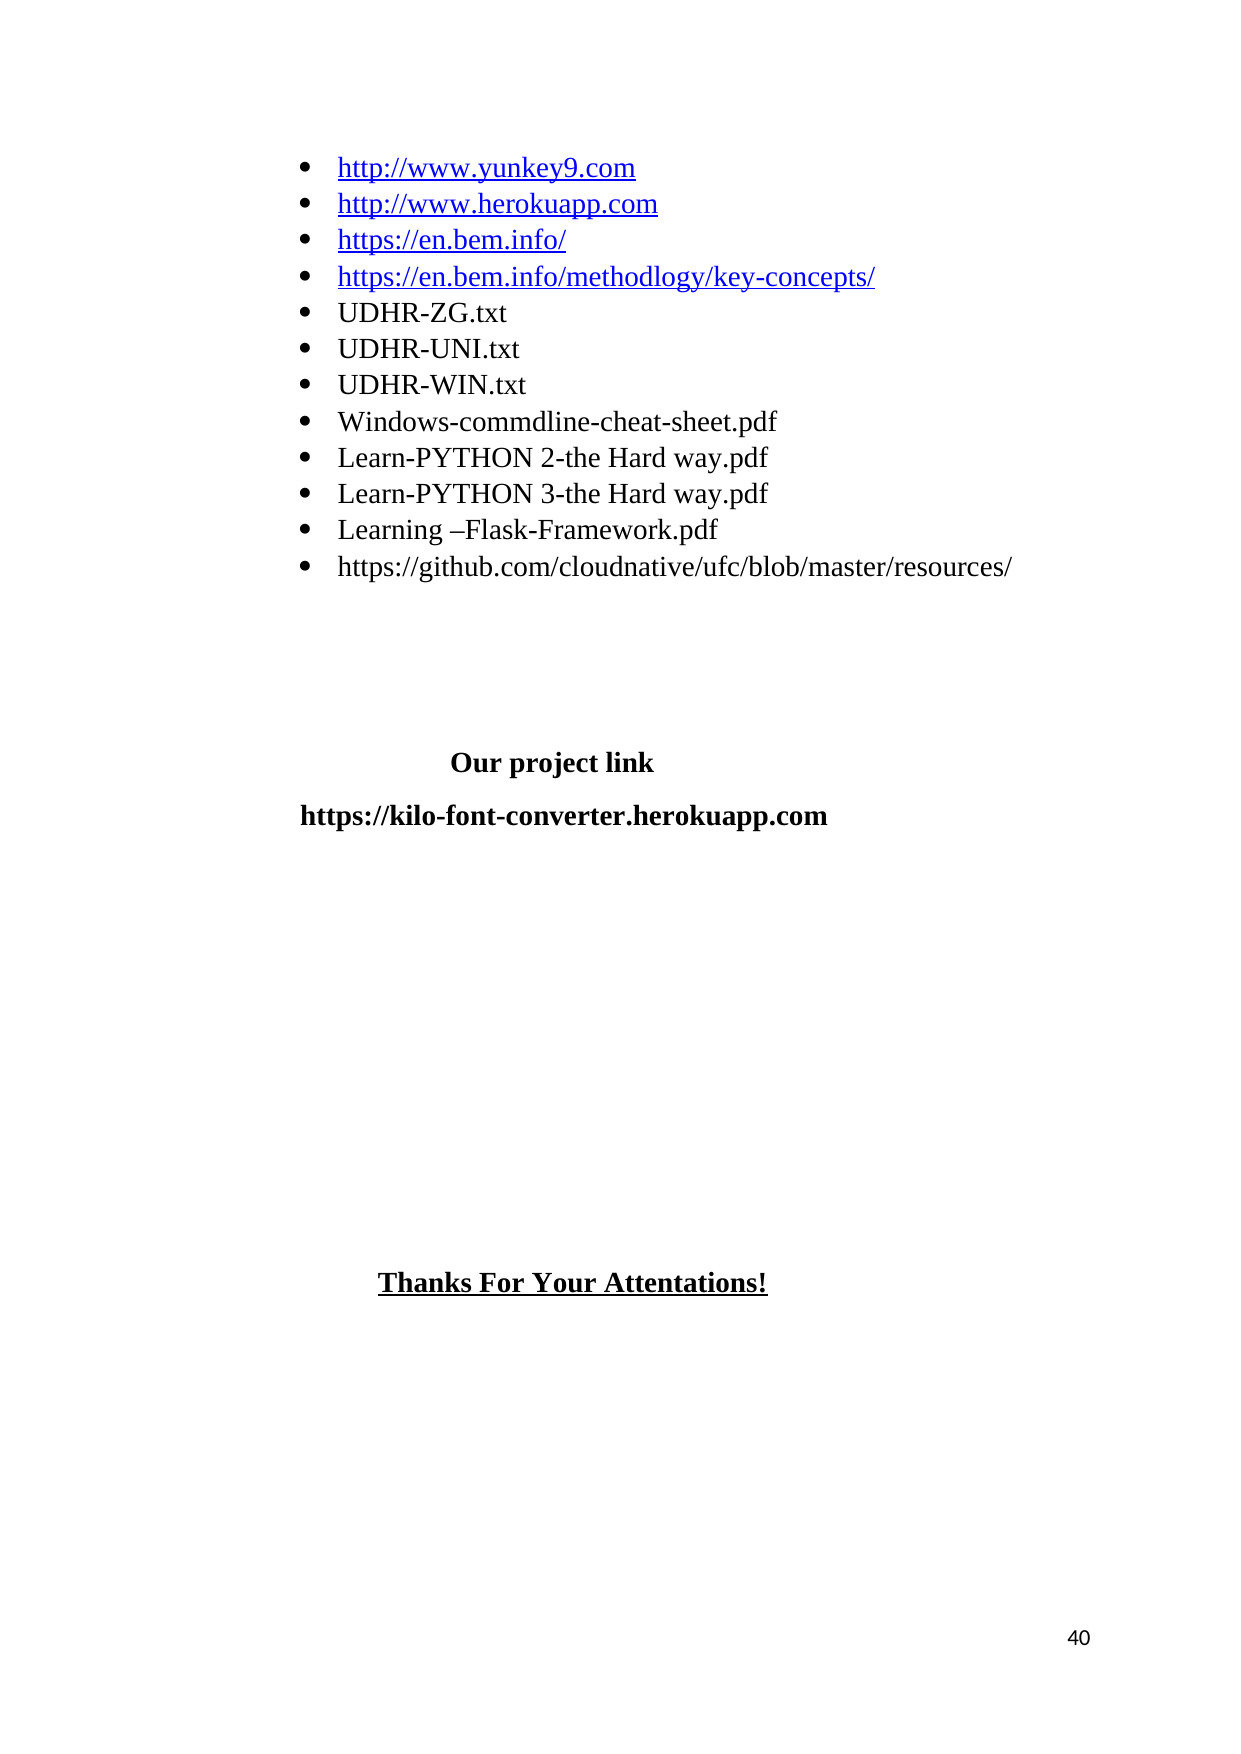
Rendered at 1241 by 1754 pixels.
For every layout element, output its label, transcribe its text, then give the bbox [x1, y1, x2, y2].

list UDHR-UNI.txt [300, 331, 1090, 365]
text Thanks For Your Attentations! [150, 1265, 1090, 1298]
list UDHR-WIN.txt [300, 367, 1090, 401]
list https://en.bem.info/ [300, 222, 1090, 256]
list Windows-commdline-cheat-sheet.pdf [300, 404, 1090, 437]
text https://kilo-font-converter.herokuapp.com [225, 798, 1090, 831]
text Our project link [375, 745, 1090, 778]
list Learn-PYTHON 3-the Hard way.pdf [300, 476, 1090, 510]
list http://www.yunkey9.com [300, 150, 1090, 184]
list http://www.herokuapp.com [300, 186, 1090, 220]
list https://github.com/cloudnative/ufc/blob/master/resources/ [300, 549, 1090, 582]
list Learning –Flask-Framework.pdf [300, 512, 1090, 546]
list UDHR-ZG.txt [300, 295, 1090, 329]
list https://en.bem.info/methodlogy/key-concepts/ [300, 259, 1090, 292]
list Learn-PYTHON 2-the Hard way.pdf [300, 440, 1090, 474]
